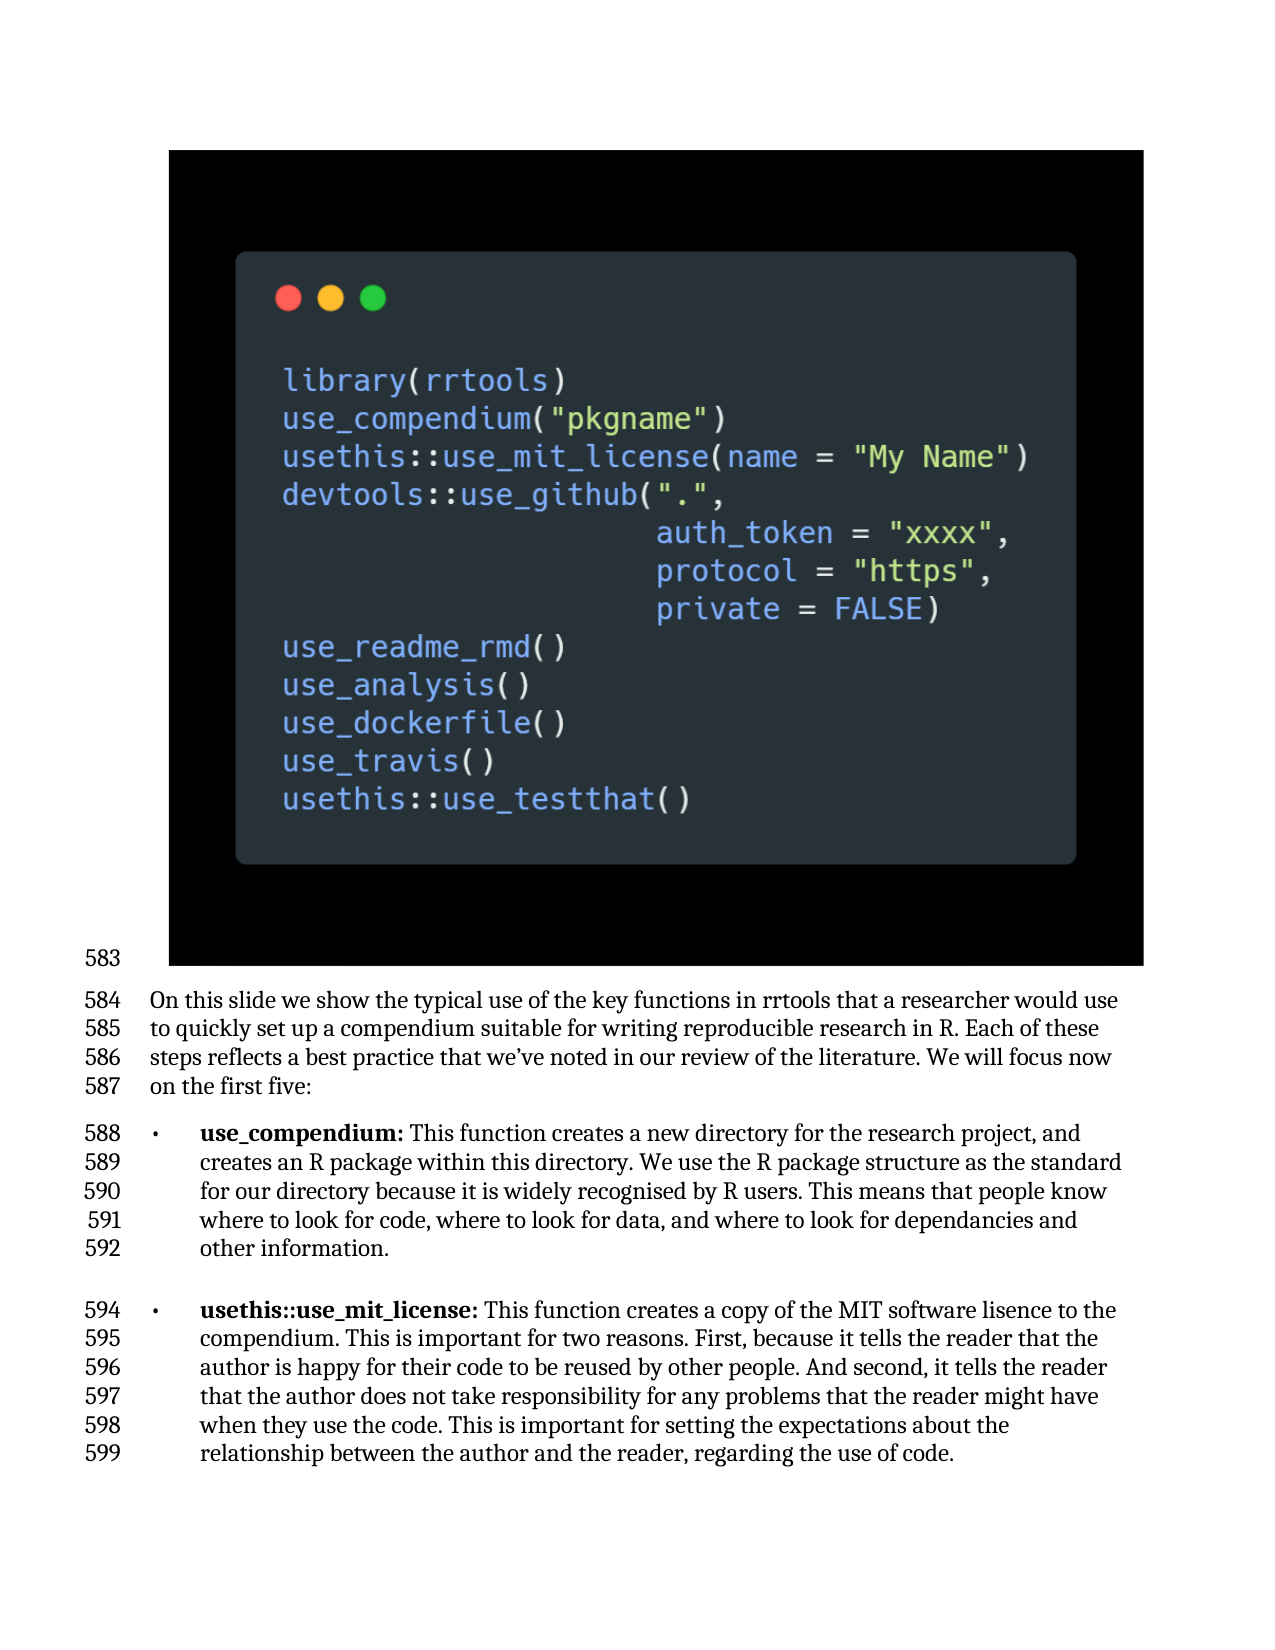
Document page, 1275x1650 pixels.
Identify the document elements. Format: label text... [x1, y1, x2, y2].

text On this slide we show the typical use of the key functions in rrtools that a researcher would use to quickly set up a compendium suitable for writing reproducible research in R. Each of these steps reflects a best practice that we’ve noted in our review of the literature. We will focus now on the first five: [150, 986, 1125, 1101]
list use_compendium: This function creates a new directory for the research project, and creates an R package within this directory. We use the R package structure as the standard for our directory because it is widely recognised by R users. This means that people know where to look for code, where to look for data, and where to look for dependancies and other information. [150, 1119, 1125, 1292]
picture [168, 150, 1144, 967]
list usethis::use_mit_license: This function creates a copy of the MIT software lisence to the compendium. This is important for two reasons. First, because it tells the reader that the author is happy for their code to be reused by other people. And second, it tells the reader that the author does not take responsibility for any problems that the reader might have when they use the code. This is important for setting the expectations about the relationship between the author and the reader, regarding the use of code. [150, 1296, 1125, 1497]
